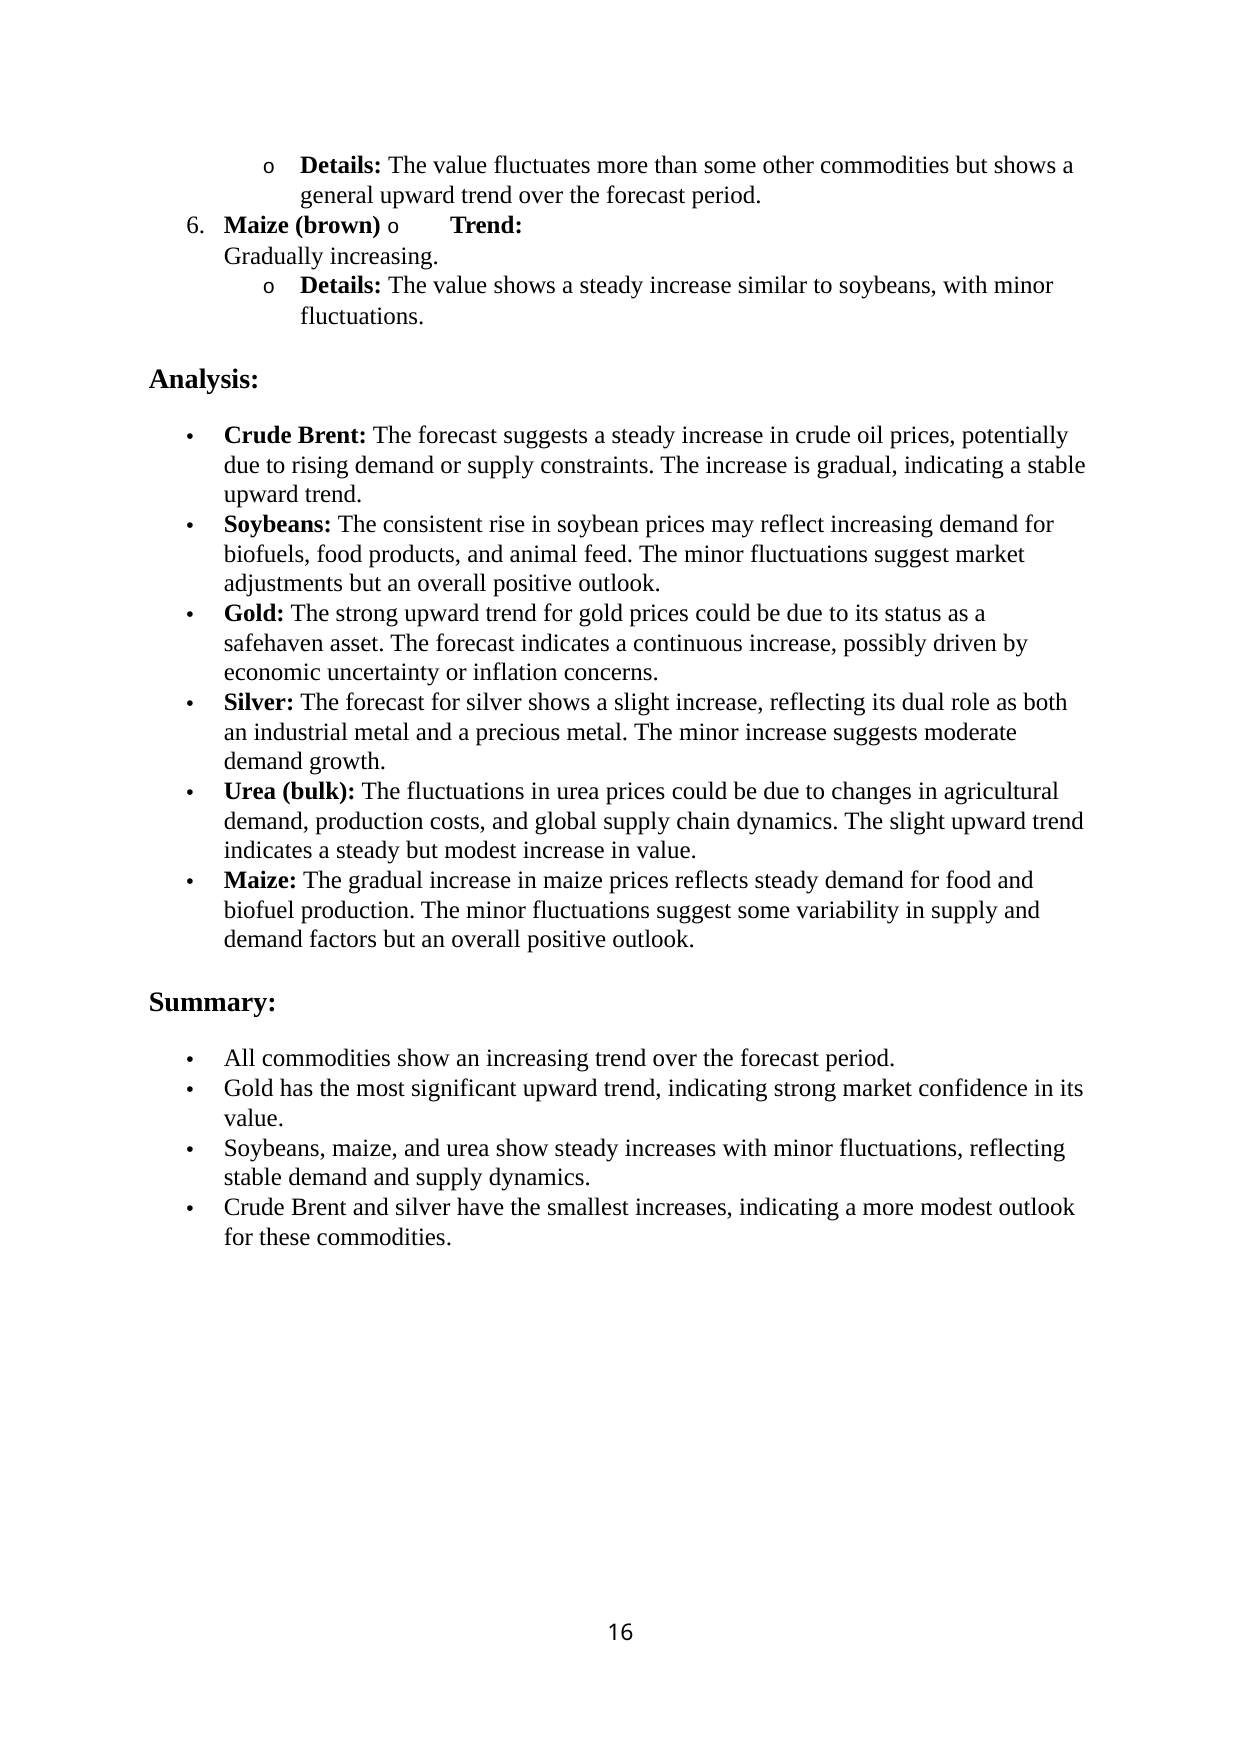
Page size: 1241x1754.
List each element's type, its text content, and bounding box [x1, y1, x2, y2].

list Urea (bulk): The fluctuations in urea prices could be due to changes in agricultural demand, production costs, and global supply chain dynamics. The slight upward trend indicates a steady but modest increase in value. [186, 776, 1090, 864]
list Crude Brent: The forecast suggests a steady increase in crude oil prices, potentially due to rising demand or supply constraints. The increase is gradual, indicating a stable upward trend. [186, 420, 1090, 508]
text Analysis: [148, 362, 1099, 394]
list Details: The value shows a steady increase similar to soybeans, with minor fluctuations. [262, 271, 1090, 330]
list Soybeans: The consistent rise in soybean prices may reflect increasing demand for biofuels, food products, and animal feed. The minor fluctuations suggest market adjustments but an overall positive outlook. [186, 509, 1090, 597]
list Maize: The gradual increase in maize prices reflects steady demand for food and biofuel production. The minor fluctuations suggest some variability in supply and demand factors but an overall positive outlook. [186, 865, 1090, 953]
list Gold has the most significant upward trend, indicating strong market confidence in its value. [186, 1073, 1090, 1132]
list All commodities show an increasing trend over the forecast period. [186, 1043, 1090, 1072]
text Summary: [148, 985, 1099, 1018]
list Maize (brown) o Trend: Gradually increasing. [186, 210, 596, 269]
list Soybeans, maize, and urea show steady increases with minor fluctuations, reflecting stable demand and supply dynamics. [186, 1133, 1090, 1191]
list Silver: The forecast for silver shows a slight increase, reflecting its dual role as both an industrial metal and a precious metal. The minor increase suggests moderate demand growth. [186, 687, 1090, 775]
list Details: The value fluctuates more than some other commodities but shows a general upward trend over the forecast period. [262, 150, 1090, 209]
list Gold: The strong upward trend for gold prices could be due to its status as a safehaven asset. The forecast indicates a continuous increase, possibly driven by economic uncertainty or inflation concerns. [186, 598, 1090, 686]
list Crude Brent and silver have the smallest increases, indicating a more modest outlook for these commodities. [186, 1192, 1090, 1251]
